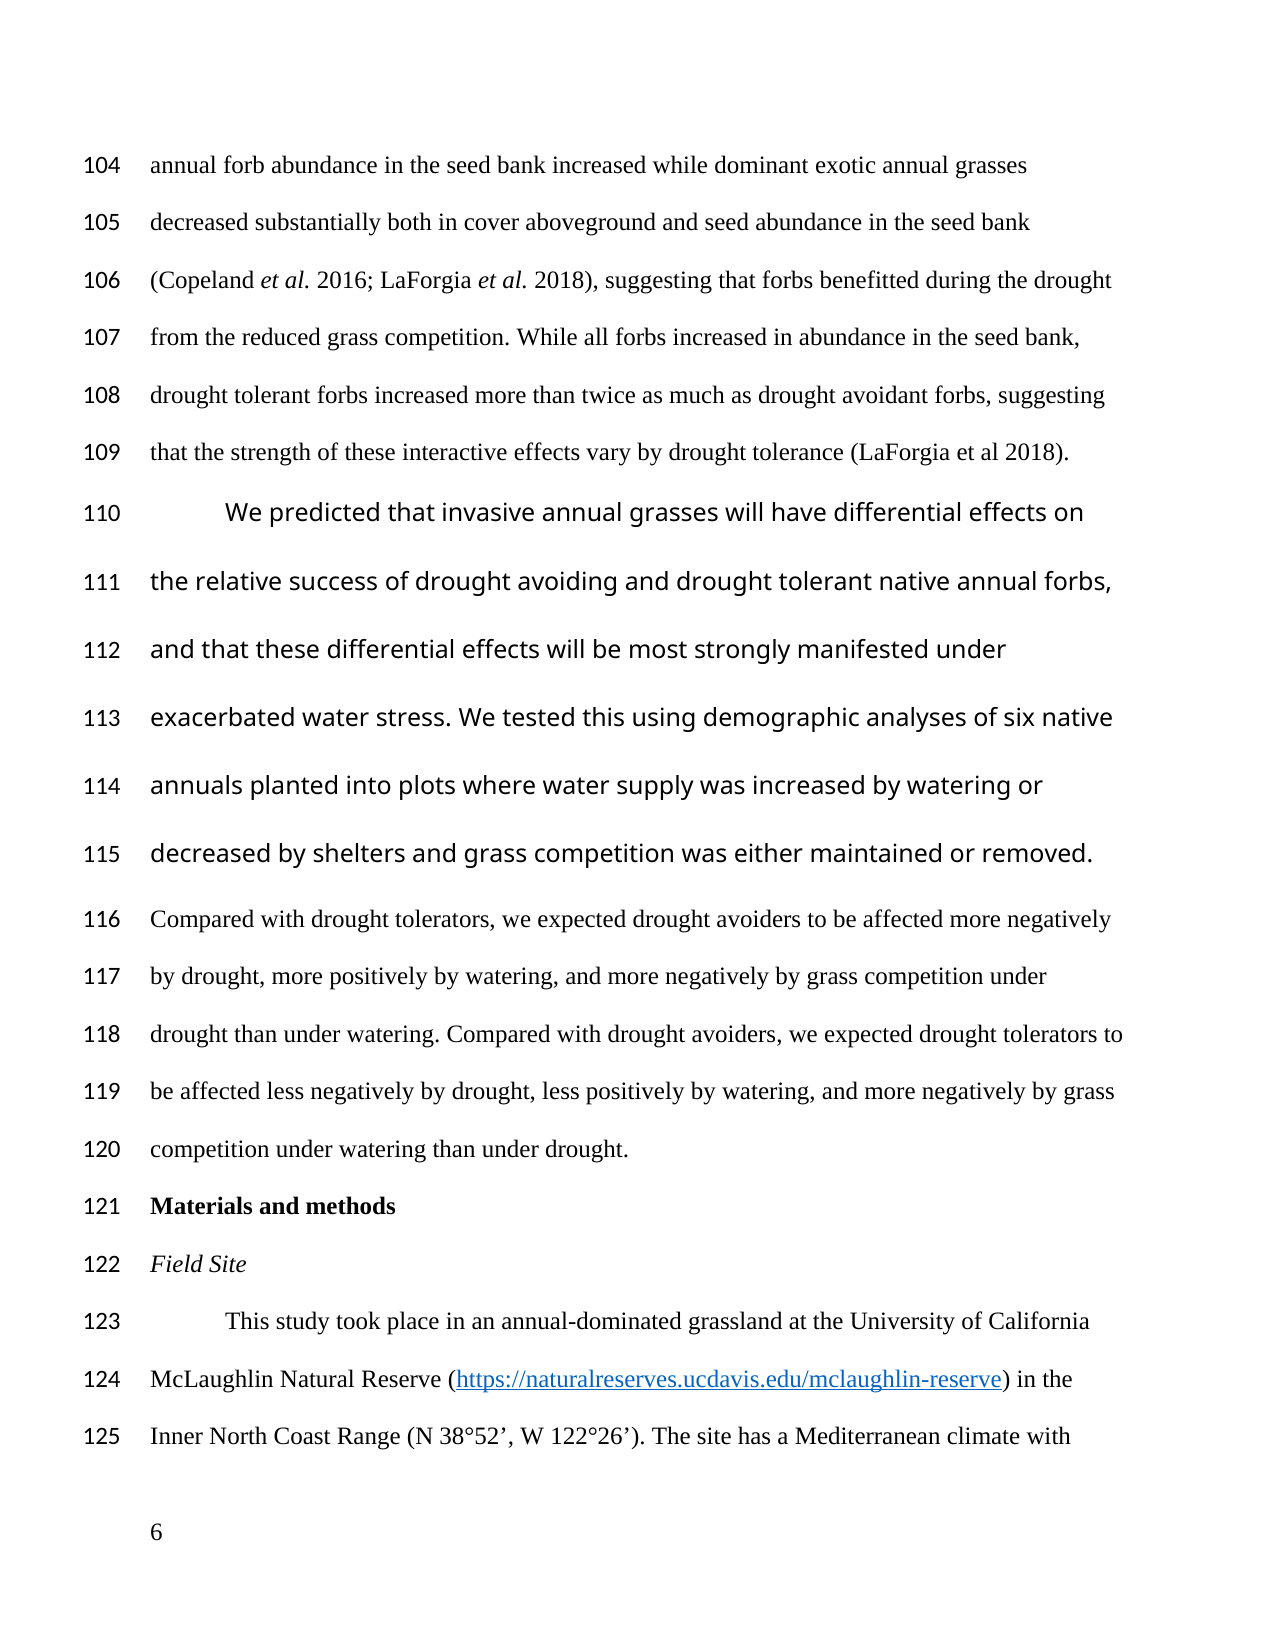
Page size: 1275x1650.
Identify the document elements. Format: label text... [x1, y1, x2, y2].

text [150, 150, 1125, 466]
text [150, 1306, 1125, 1450]
text Materials and methods [150, 1191, 1125, 1220]
text We predicted that invasive annual grasses will have differential effects on the relative success of drought avoiding and drought tolerant native annual forbs, and that these differential effects will be most strongly manifested under exacerbated water stress. We tested this using demographic analyses of six native annuals planted into plots where water supply was increased by watering or decreased by shelters and grass competition was either maintained or removed. [150, 495, 1125, 870]
text Compared with drought tolerators, we expected drought avoiders to be affected more negatively by drought, more positively by watering, and more negatively by grass competition under drought than under watering. Compared with drought avoiders, we expected drought tolerators to be affected less negatively by drought, less positively by watering, and more negatively by grass competition under watering than under drought. [150, 904, 1125, 1162]
text Field Site [150, 1249, 1125, 1277]
